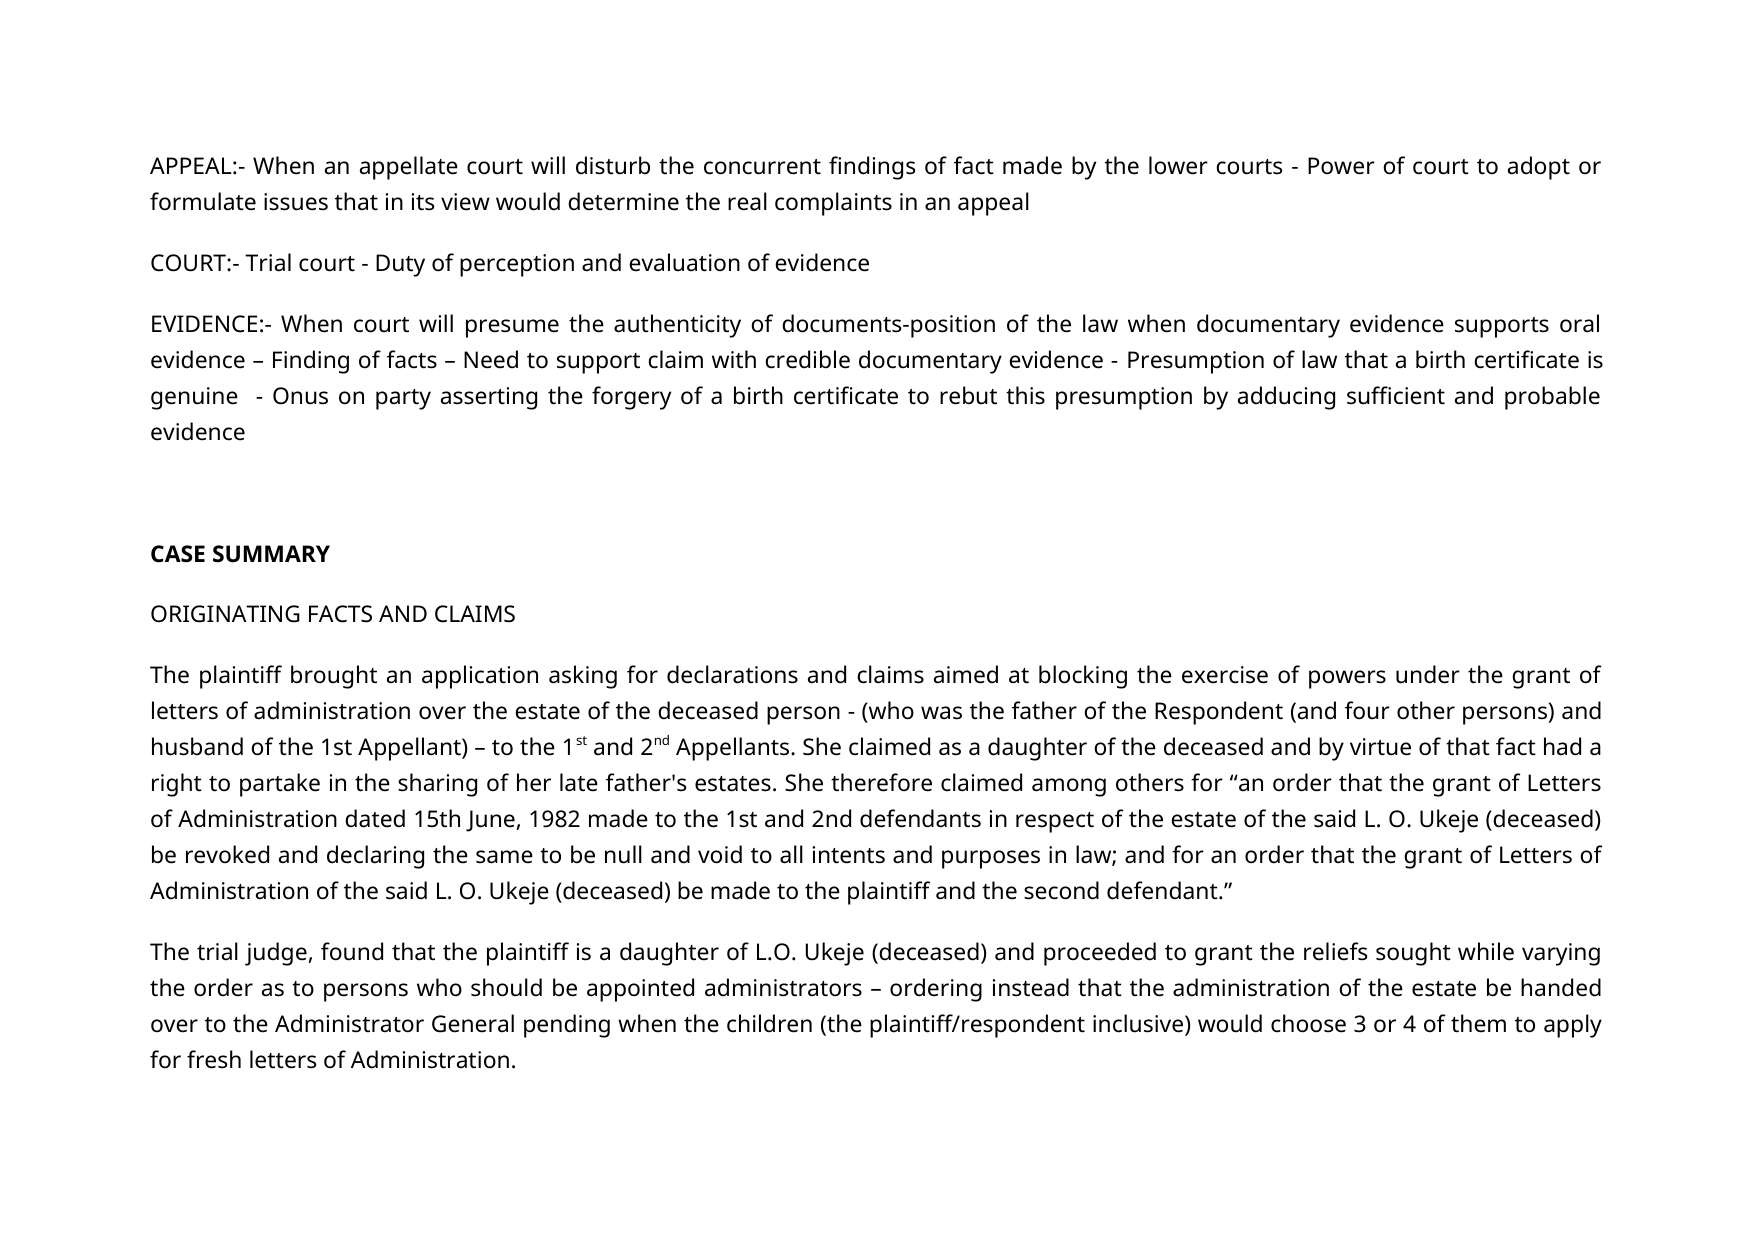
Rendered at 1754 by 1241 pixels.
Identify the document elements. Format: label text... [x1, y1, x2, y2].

text The trial judge, found that the plaintiff is a daughter of L.O. Ukeje (deceased) and proceeded to grant the reliefs sought while varying the order as to persons who should be appointed administrators – ordering instead that the administration of the estate be handed over to the Administrator General pending when the children (the plaintiff/respondent inclusive) would choose 3 or 4 of them to apply for fresh letters of Administration. [150, 936, 1604, 1075]
text COURT:- Trial court - Duty of perception and evaluation of evidence [150, 247, 1604, 278]
text EVIDENCE:- When court will presume the authenticity of documents-position of the law when documentary evidence supports oral evidence – Finding of facts – Need to support claim with credible documentary evidence - Presumption of law that a birth certificate is genuine - Onus on party asserting the forgery of a birth certificate to rebut this presumption by adducing sufficient and probable evidence [150, 308, 1604, 447]
text APPEAL:- When an appellate court will disturb the concurrent findings of fact made by the lower courts - Power of court to adopt or formulate issues that in its view would determine the real complaints in an appeal [150, 150, 1604, 217]
text ORIGINATING FACTS AND CLAIMS [150, 598, 1604, 630]
text CASE SUMMARY [150, 537, 1604, 569]
text The plaintiff brought an application asking for declarations and claims aimed at blocking the exercise of powers under the grant of letters of administration over the estate of the deceased person - (who was the father of the Respondent (and four other persons) and husband of the 1st Appellant) – to the 1st and 2nd Appellants. She claimed as a daughter of the deceased and by virtue of that fact had a right to partake in the sharing of her late father's estates. She therefore claimed among others for “an order that the grant of Letters of Administration dated 15th June, 1982 made to the 1st and 2nd defendants in respect of the estate of the said L. O. Ukeje (deceased) be revoked and declaring the same to be null and void to all intents and purposes in law; and for an order that the grant of Letters of Administration of the said L. O. Ukeje (deceased) be made to the plaintiff and the second defendant.” [150, 659, 1604, 906]
